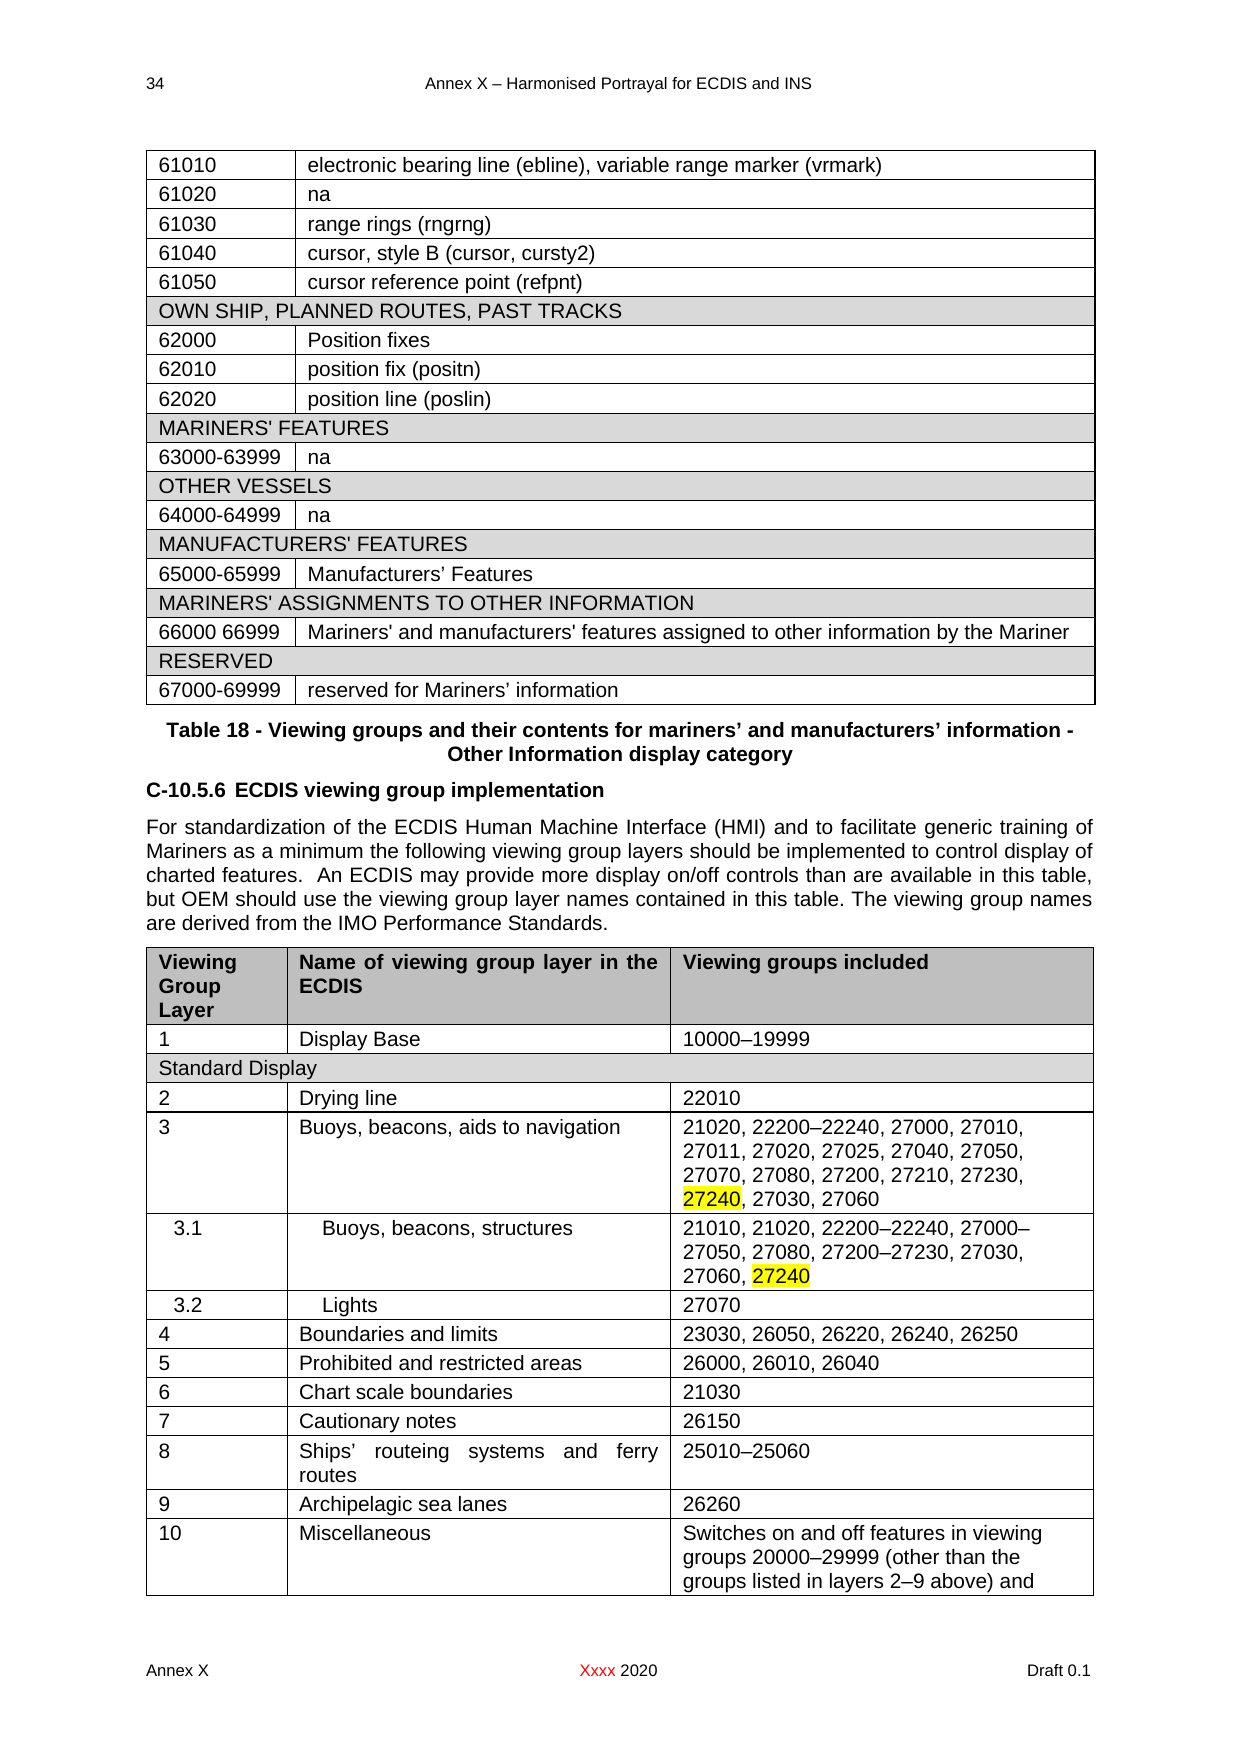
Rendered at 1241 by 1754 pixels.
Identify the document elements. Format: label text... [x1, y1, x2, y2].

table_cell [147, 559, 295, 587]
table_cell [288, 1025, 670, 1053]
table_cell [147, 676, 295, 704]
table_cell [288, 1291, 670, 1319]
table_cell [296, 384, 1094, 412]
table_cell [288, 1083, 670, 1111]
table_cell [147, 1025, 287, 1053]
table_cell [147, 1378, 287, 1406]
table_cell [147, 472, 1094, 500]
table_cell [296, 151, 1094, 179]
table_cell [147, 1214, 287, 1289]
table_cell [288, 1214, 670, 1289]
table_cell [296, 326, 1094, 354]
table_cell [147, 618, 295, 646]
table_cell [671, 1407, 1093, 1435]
text Table 18 - Viewing groups and their contents for mariners’ and manufacturers’ information - Other Information display category [146, 718, 1094, 766]
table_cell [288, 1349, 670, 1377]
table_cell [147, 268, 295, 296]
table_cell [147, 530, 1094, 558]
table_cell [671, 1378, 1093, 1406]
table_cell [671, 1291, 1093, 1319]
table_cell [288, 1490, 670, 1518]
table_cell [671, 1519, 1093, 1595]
text For standardization of the ECDIS Human Machine Interface (HMI) and to facilitate generic training of Mariners as a minimum the following viewing group layers should be implemented to control display of charted features. An ECDIS may provide more display on/off controls than are available in this table, but OEM should use the viewing group layer names contained in this table. The viewing group names are derived from the IMO Performance Standards. [146, 814, 1094, 934]
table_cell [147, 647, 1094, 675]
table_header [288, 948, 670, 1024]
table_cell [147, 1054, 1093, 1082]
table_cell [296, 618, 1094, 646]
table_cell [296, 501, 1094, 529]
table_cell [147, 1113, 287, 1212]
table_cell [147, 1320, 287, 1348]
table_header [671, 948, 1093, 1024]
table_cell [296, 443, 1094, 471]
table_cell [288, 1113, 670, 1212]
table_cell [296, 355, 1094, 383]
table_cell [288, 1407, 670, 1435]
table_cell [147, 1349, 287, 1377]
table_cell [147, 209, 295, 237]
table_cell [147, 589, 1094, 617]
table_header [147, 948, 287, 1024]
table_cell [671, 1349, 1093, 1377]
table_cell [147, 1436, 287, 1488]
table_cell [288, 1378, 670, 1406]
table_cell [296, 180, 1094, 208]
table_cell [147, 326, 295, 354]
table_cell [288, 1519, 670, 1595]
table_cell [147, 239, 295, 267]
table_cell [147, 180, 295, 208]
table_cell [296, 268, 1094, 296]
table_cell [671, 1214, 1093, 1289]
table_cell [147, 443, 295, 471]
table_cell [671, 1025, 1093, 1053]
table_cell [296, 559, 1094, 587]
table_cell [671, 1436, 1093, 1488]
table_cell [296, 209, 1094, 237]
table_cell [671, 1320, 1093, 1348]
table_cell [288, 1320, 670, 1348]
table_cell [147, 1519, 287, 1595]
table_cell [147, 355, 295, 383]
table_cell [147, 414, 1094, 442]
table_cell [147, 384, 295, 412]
subtitle ECDIS viewing group implementation [146, 778, 1094, 802]
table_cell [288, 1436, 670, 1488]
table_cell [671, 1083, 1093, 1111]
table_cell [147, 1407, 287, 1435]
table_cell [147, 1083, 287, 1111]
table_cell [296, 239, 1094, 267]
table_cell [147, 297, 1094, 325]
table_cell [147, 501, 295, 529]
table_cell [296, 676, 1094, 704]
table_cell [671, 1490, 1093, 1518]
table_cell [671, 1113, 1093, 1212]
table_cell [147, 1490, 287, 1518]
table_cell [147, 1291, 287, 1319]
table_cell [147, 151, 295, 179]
